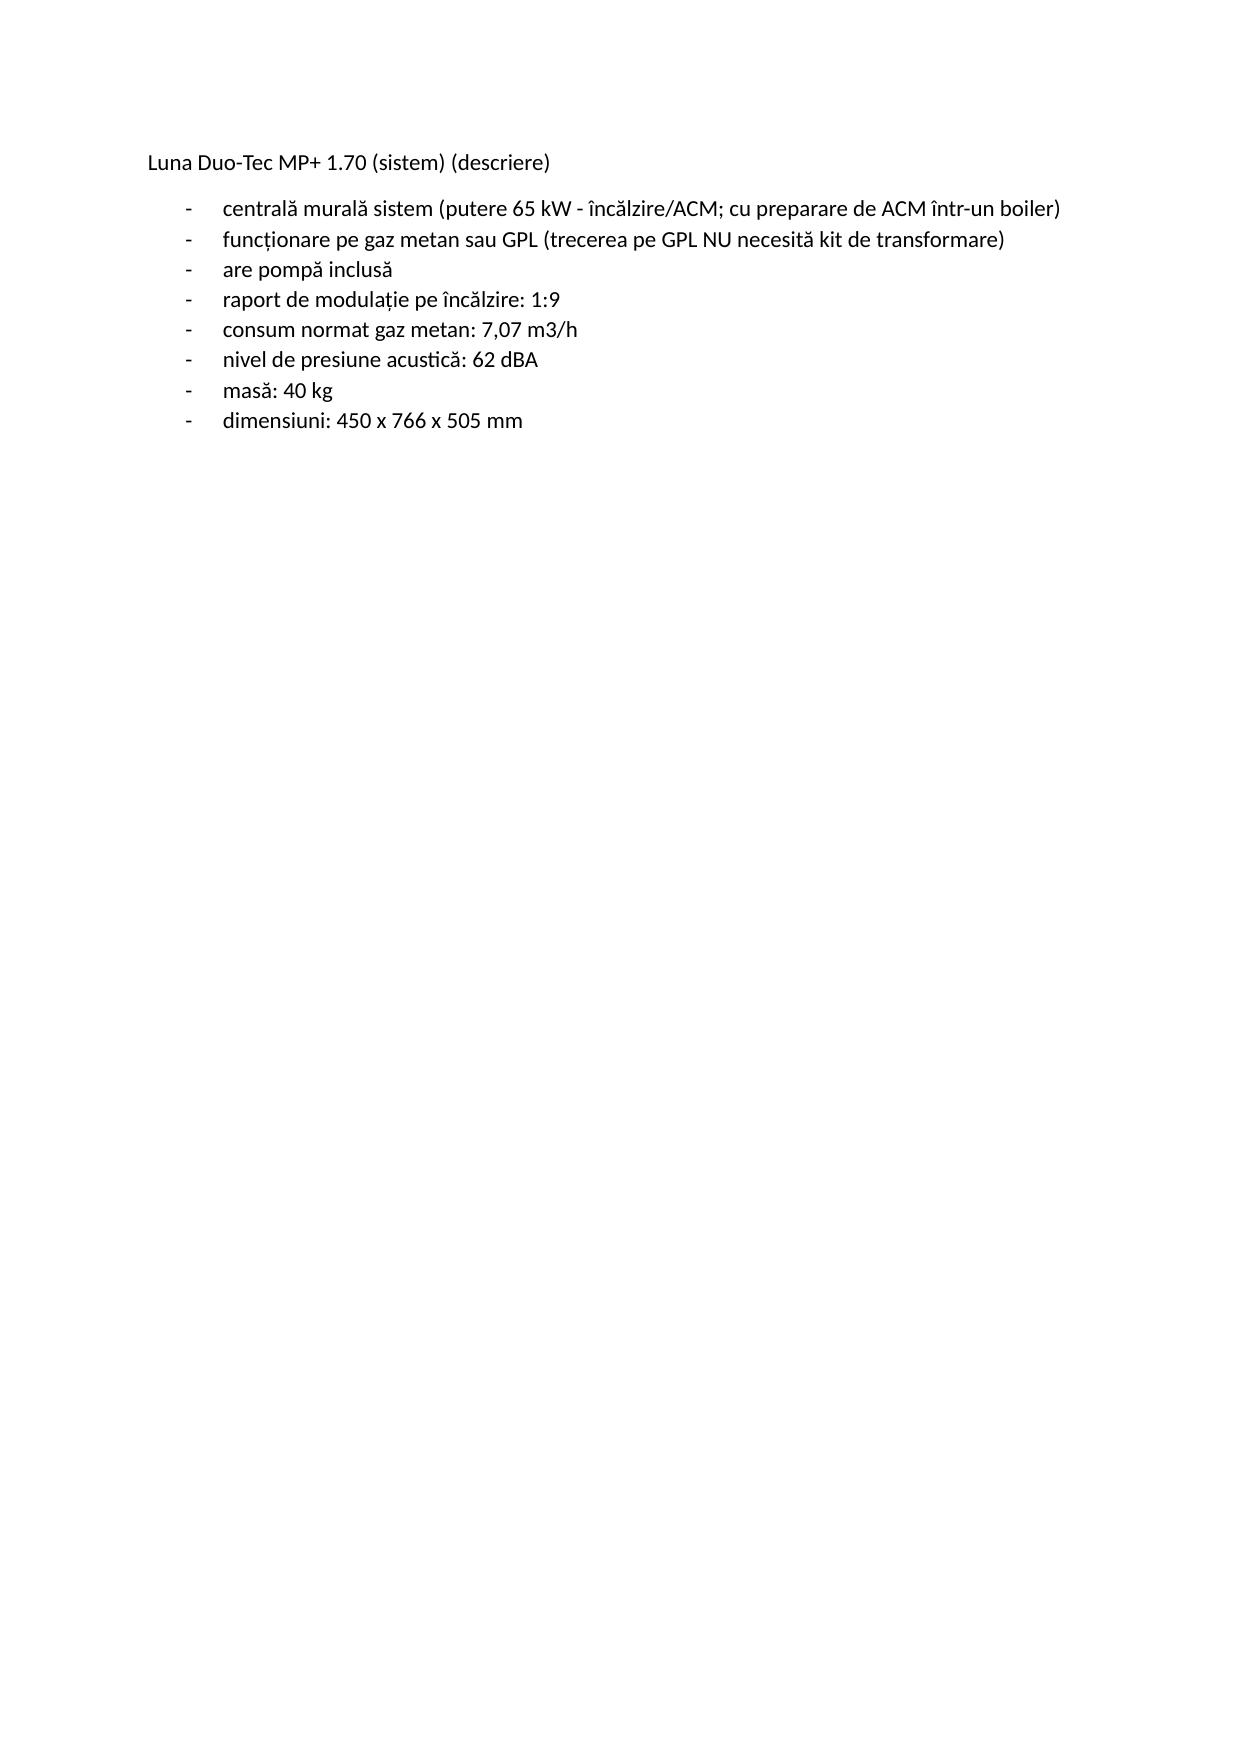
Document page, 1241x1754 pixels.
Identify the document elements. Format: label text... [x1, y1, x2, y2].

list are pompă inclusă [185, 255, 1093, 283]
list centrală murală sistem (putere 65 kW - încălzire/ACM; cu preparare de ACM într-un boiler) [185, 194, 1093, 222]
list masă: 40 kg [185, 376, 1093, 404]
list consum normat gaz metan: 7,07 m3/h [185, 315, 1093, 343]
text Luna Duo-Tec MP+ 1.70 (sistem) (descriere) [148, 148, 1093, 176]
list nivel de presiune acustică: 62 dBA [185, 346, 1093, 373]
list raport de modulație pe încălzire: 1:9 [185, 285, 1093, 313]
list dimensiuni: 450 x 766 x 505 mm [185, 406, 1093, 434]
list funcționare pe gaz metan sau GPL (trecerea pe GPL NU necesită kit de transformare) [185, 225, 1093, 253]
